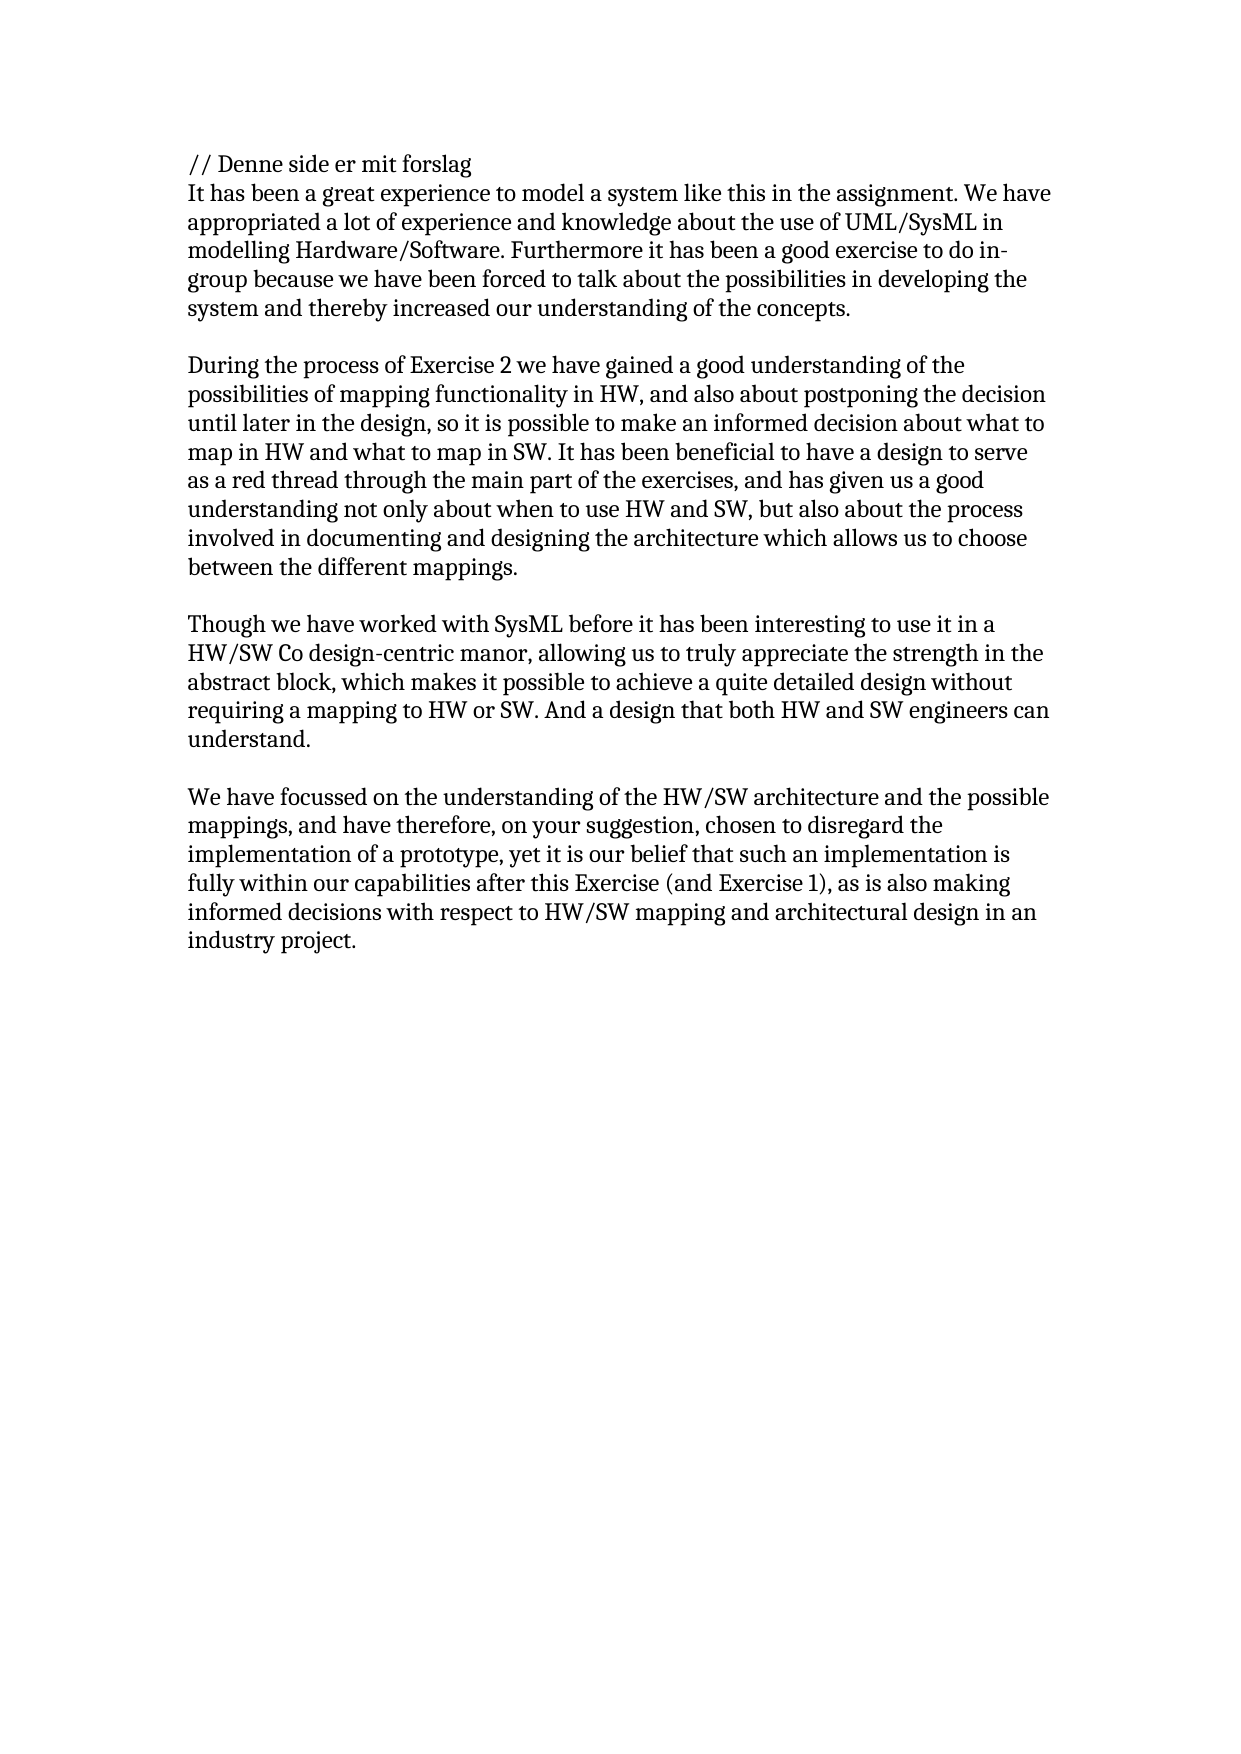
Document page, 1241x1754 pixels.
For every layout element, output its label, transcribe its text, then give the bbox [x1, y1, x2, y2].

text During the process of Exercise 2 we have gained a good understanding of the possibilities of mapping functionality in HW, and also about postponing the decision until later in the design, so it is possible to make an informed decision about what to map in HW and what to map in SW. It has been beneficial to have a design to serve as a red thread through the main part of the exercises, and has given us a good understanding not only about when to use HW and SW, but also about the process involved in documenting and designing the architecture which allows us to choose between the different mappings. [187, 351, 1053, 581]
text We have focussed on the understanding of the HW/SW architecture and the possible mappings, and have therefore, on your suggestion, chosen to disregard the implementation of a prototype, yet it is our belief that such an implementation is fully within our capabilities after this Exercise (and Exercise 1), as is also making informed decisions with respect to HW/SW mapping and architectural design in an industry project. [187, 782, 1053, 955]
text // Denne side er mit forslag [187, 150, 1053, 179]
text Though we have worked with SysML before it has been interesting to use it in a HW/SW Co design-centric manor, allowing us to truly appreciate the strength in the abstract block, which makes it possible to achieve a quite detailed design without requiring a mapping to HW or SW. And a design that both HW and SW engineers can understand. [187, 610, 1053, 754]
text It has been a great experience to model a system like this in the assignment. We have appropriated a lot of experience and knowledge about the use of UML/SysML in modelling Hardware/Software. Furthermore it has been a good exercise to do in-group because we have been forced to talk about the possibilities in developing the system and thereby increased our understanding of the concepts. [187, 179, 1053, 322]
